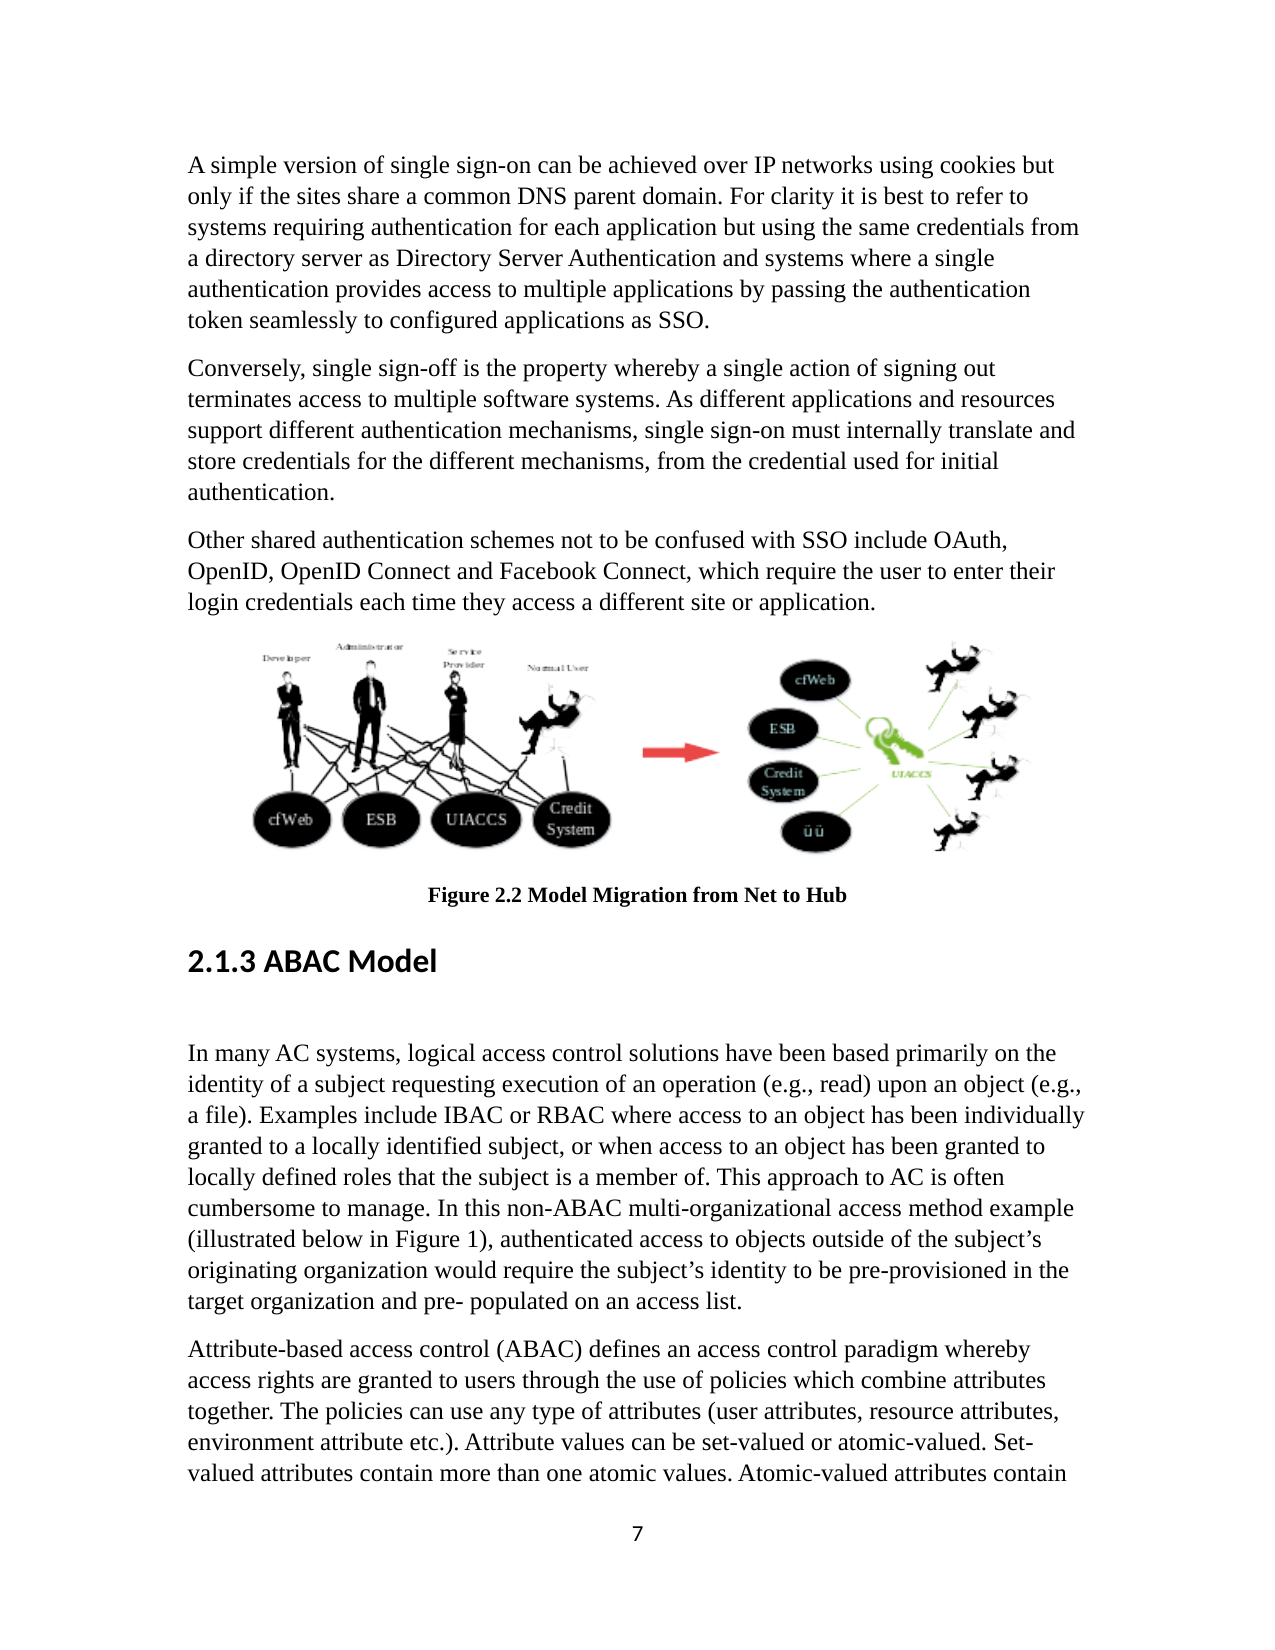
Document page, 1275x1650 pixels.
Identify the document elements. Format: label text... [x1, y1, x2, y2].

text Figure 2.2 Model Migration from Net to Hub [187, 882, 1087, 907]
text In many AC systems, logical access control solutions have been based primarily on the identity of a subject requesting execution of an operation (e.g., read) upon an object (e.g., a file). Examples include IBAC or RBAC where access to an object has been individually granted to a locally identified subject, or when access to an object has been granted to locally defined roles that the subject is a member of. This approach to AC is often cumbersome to manage. In this non-ABAC multi-organizational access method example (illustrated below in Figure 1), authenticated access to objects outside of the subject’s originating organization would require the subject’s identity to be pre-provisioned in the target organization and pre- populated on an access list. [187, 1038, 1087, 1315]
text Other shared authentication schemes not to be confused with SSO include OAuth, OpenID, OpenID Connect and Facebook Connect, which require the user to enter their login credentials each time they access a different site or application. [187, 525, 1087, 616]
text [187, 1334, 1087, 1487]
text Conversely, single sign-off is the property whereby a single action of signing out terminates access to multiple software systems. As different applications and resources support different authentication mechanisms, single sign-on must internally translate and store credentials for the different mechanisms, from the credential used for initial authentication. [187, 353, 1087, 506]
text A simple version of single sign-on can be achieved over IP networks using cookies but only if the sites share a common DNS parent domain. For clarity it is best to refer to systems requiring authentication for each application but using the same credentials from a directory server as Directory Server Authentication and systems where a single authentication provides access to multiple applications by passing the authentication token seamlessly to configured applications as SSO. [187, 150, 1087, 334]
subtitle 2.1.3 ABAC Model [187, 940, 1087, 981]
